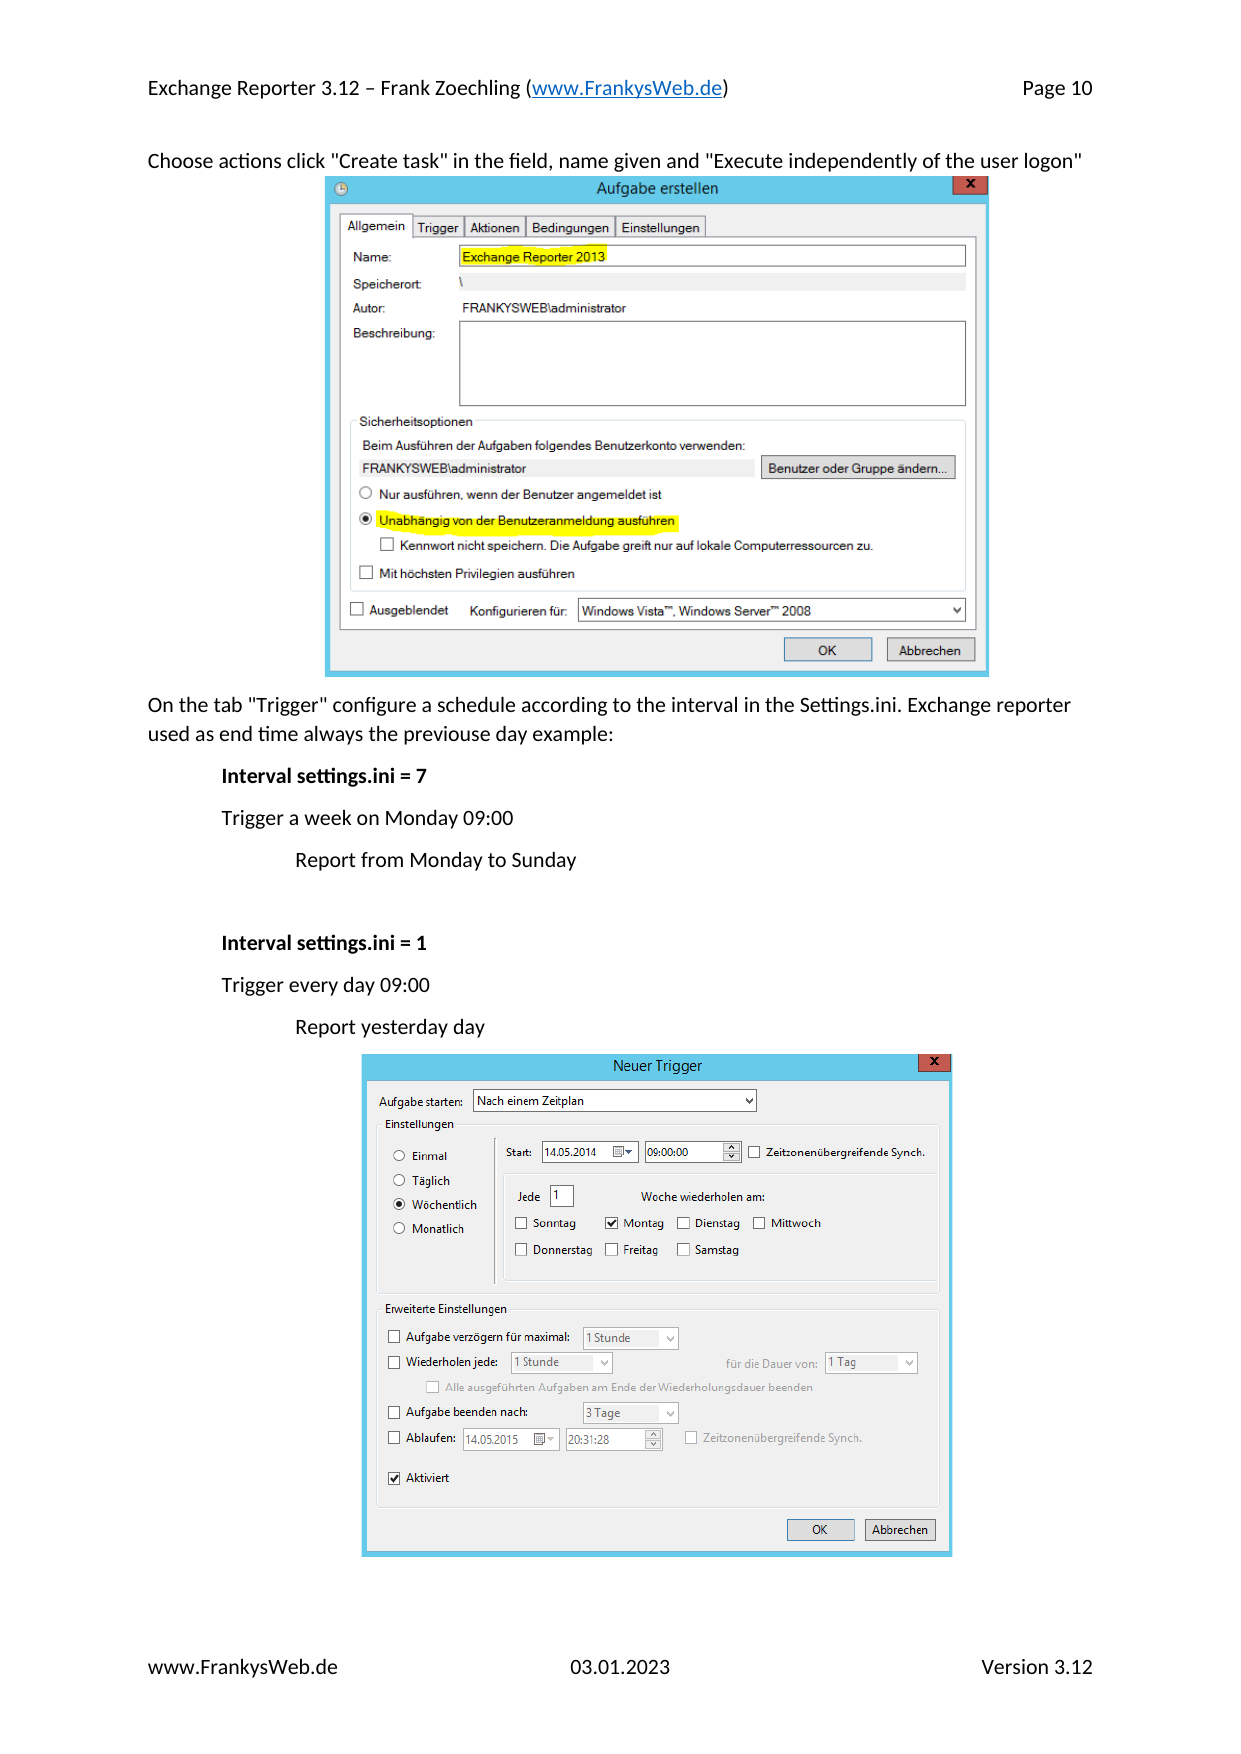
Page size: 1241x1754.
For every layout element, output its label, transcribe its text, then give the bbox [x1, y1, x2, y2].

text Trigger a week on Monday 09:00 [221, 804, 1093, 831]
text On the tab "Trigger" configure a schedule according to the interval in the Settings.ini. Exchange reporter used as end time always the previouse day example: [148, 691, 1093, 747]
text Trigger every day 09:00 [221, 971, 1093, 998]
picture [361, 1054, 953, 1557]
text Report yesterday day [295, 1013, 1093, 1040]
text Report from Monday to Sunday [295, 846, 1093, 873]
list Choose actions click "Create task" in the field, name given and "Execute independently of the user logon" [148, 148, 1093, 174]
text Interval settings.ini = 7 [221, 762, 1093, 789]
picture [324, 176, 990, 677]
text Interval settings.ini = 1 [221, 929, 1093, 956]
